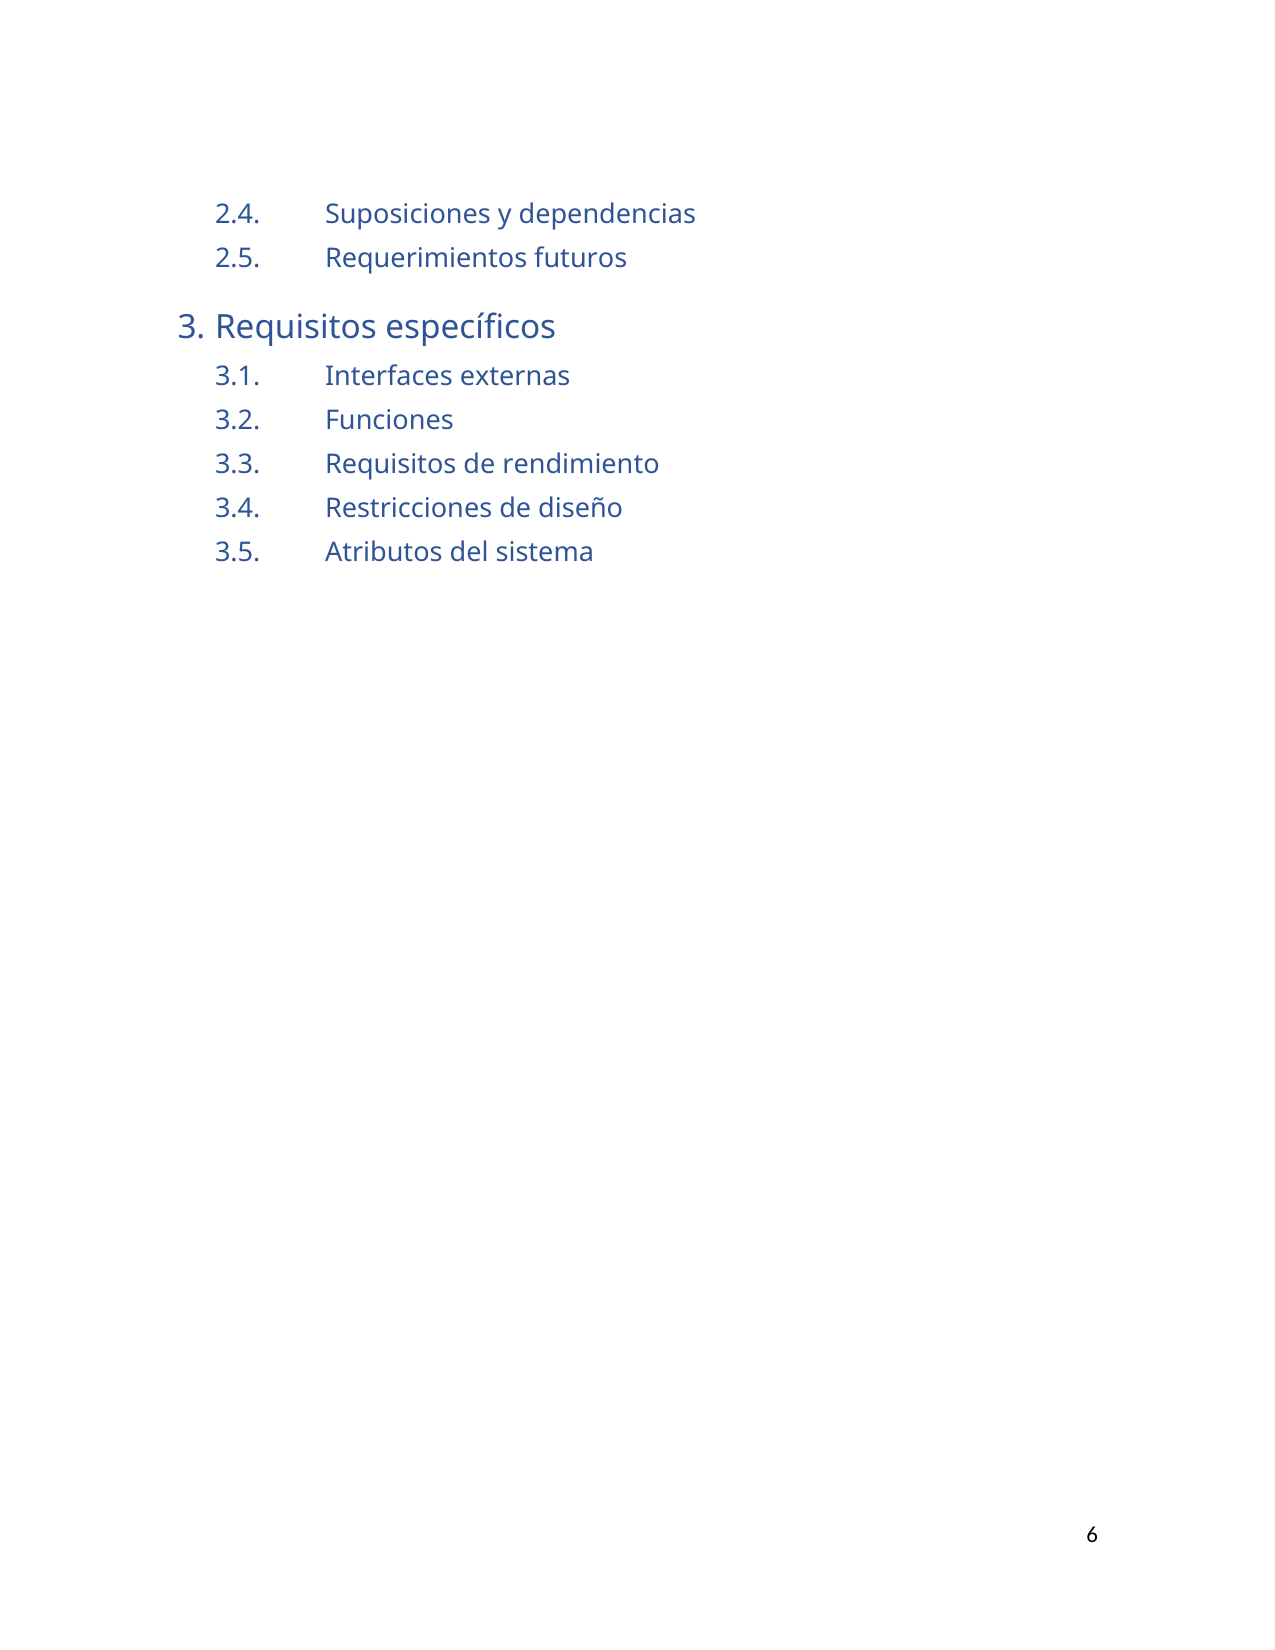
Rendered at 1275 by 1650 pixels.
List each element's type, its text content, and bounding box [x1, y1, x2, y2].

subtitle Requisitos específicos [177, 303, 1098, 349]
subtitle Atributos del sistema [215, 532, 1098, 569]
subtitle Funciones [215, 400, 1098, 437]
subtitle Suposiciones y dependencias [215, 194, 1098, 231]
subtitle Restricciones de diseño [215, 488, 1098, 525]
subtitle Requisitos de rendimiento [215, 444, 1098, 481]
subtitle Requerimientos futuros [215, 238, 1098, 275]
subtitle Interfaces externas [215, 356, 1098, 393]
